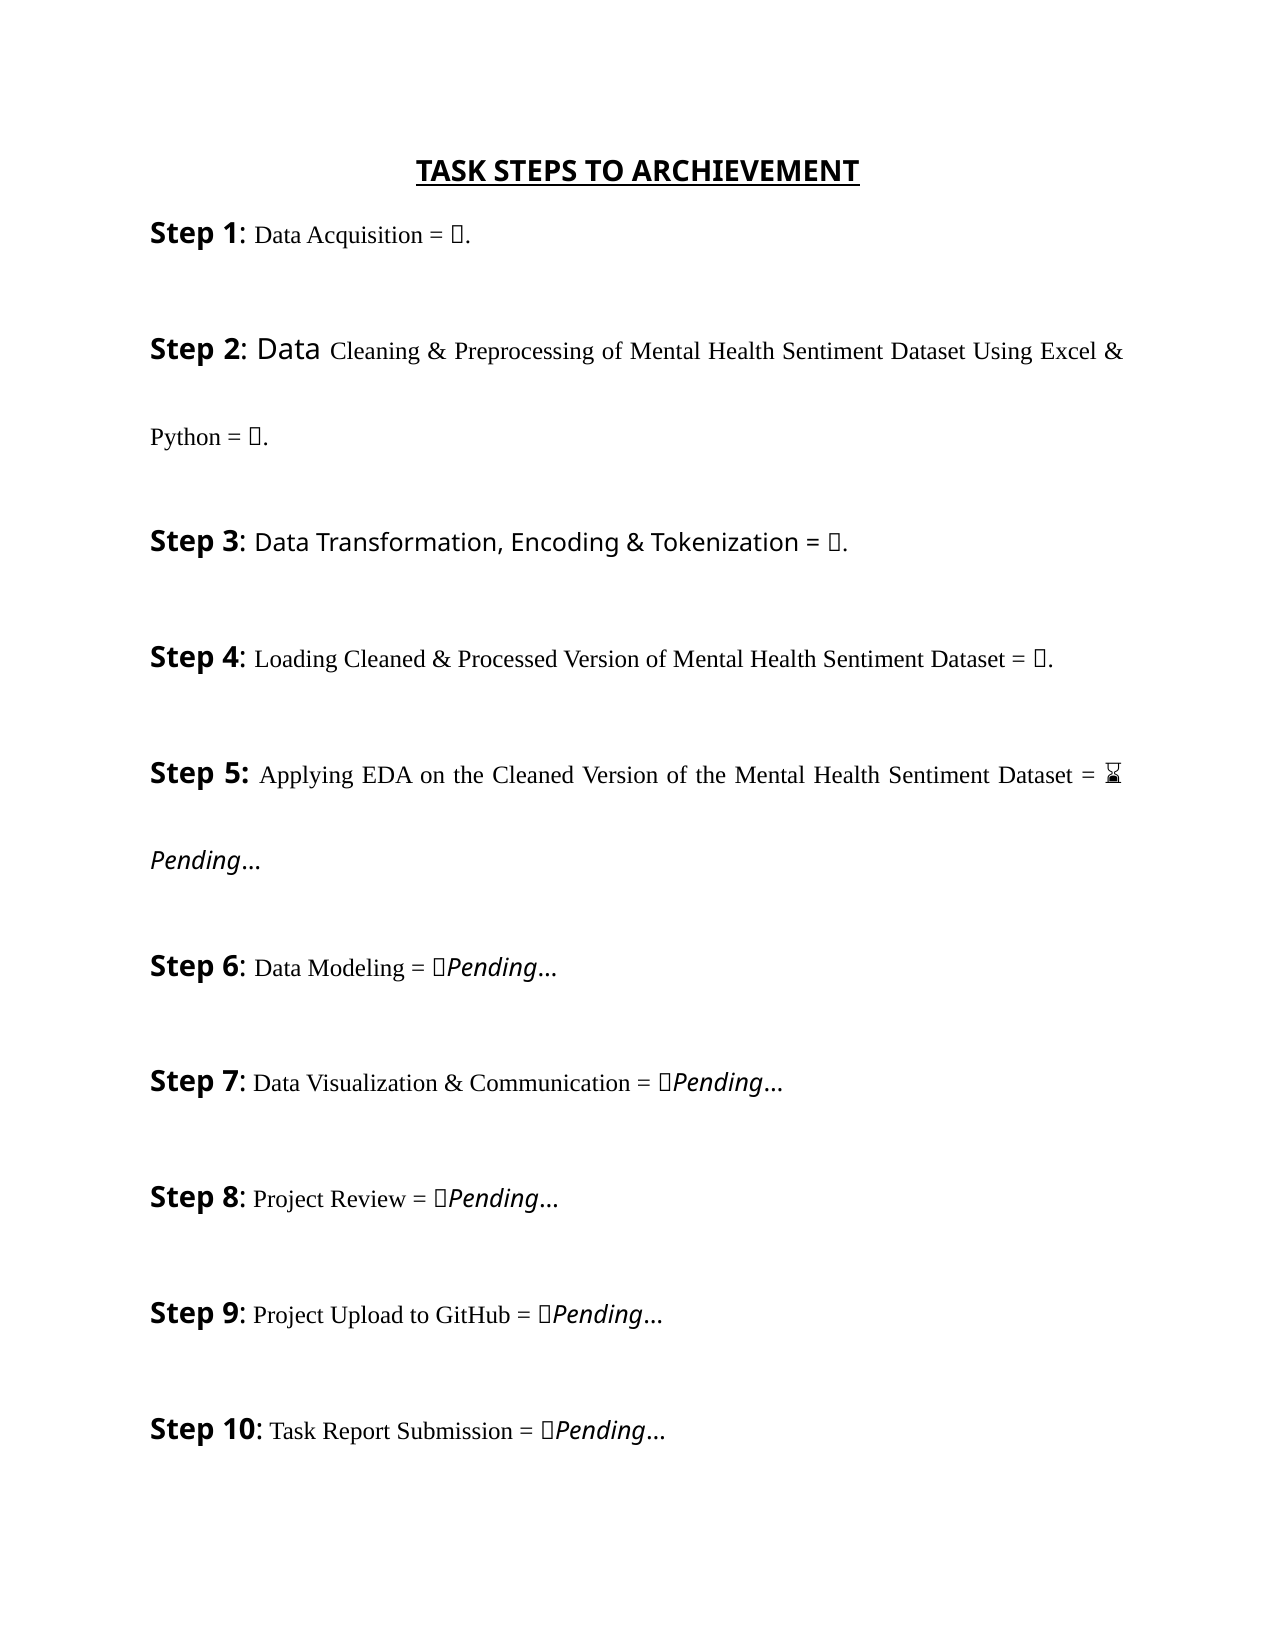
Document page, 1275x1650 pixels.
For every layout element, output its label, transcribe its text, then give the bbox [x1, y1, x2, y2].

text Step 9: Project Upload to GitHub = ❌Pending… [150, 1292, 1125, 1332]
text Step 3: Data Transformation, Encoding & Tokenization = ✅. [150, 521, 1125, 560]
text Step 6: Data Modeling = ❌Pending… [150, 945, 1125, 984]
text Step 8: Project Review = ❌Pending… [150, 1176, 1125, 1216]
text Step 4: Loading Cleaned & Processed Version of Mental Health Sentiment Dataset = ✅. [150, 636, 1125, 676]
text Step 10: Task Report Submission = ❌Pending… [150, 1408, 1125, 1448]
text Step 5: Applying EDA on the Cleaned Version of the Mental Health Sentiment Dataset = ⌛ Pending… [150, 752, 1125, 877]
text TASK STEPS TO ARCHIEVEMENT [150, 150, 1125, 190]
text Step 7: Data Visualization & Communication = ❌Pending… [150, 1061, 1125, 1100]
text Step 2: Data Cleaning & Preprocessing of Mental Health Sentiment Dataset Using Excel & Python = ✅. [150, 328, 1125, 453]
text Step 1: Data Acquisition = ✅. [150, 212, 1125, 252]
